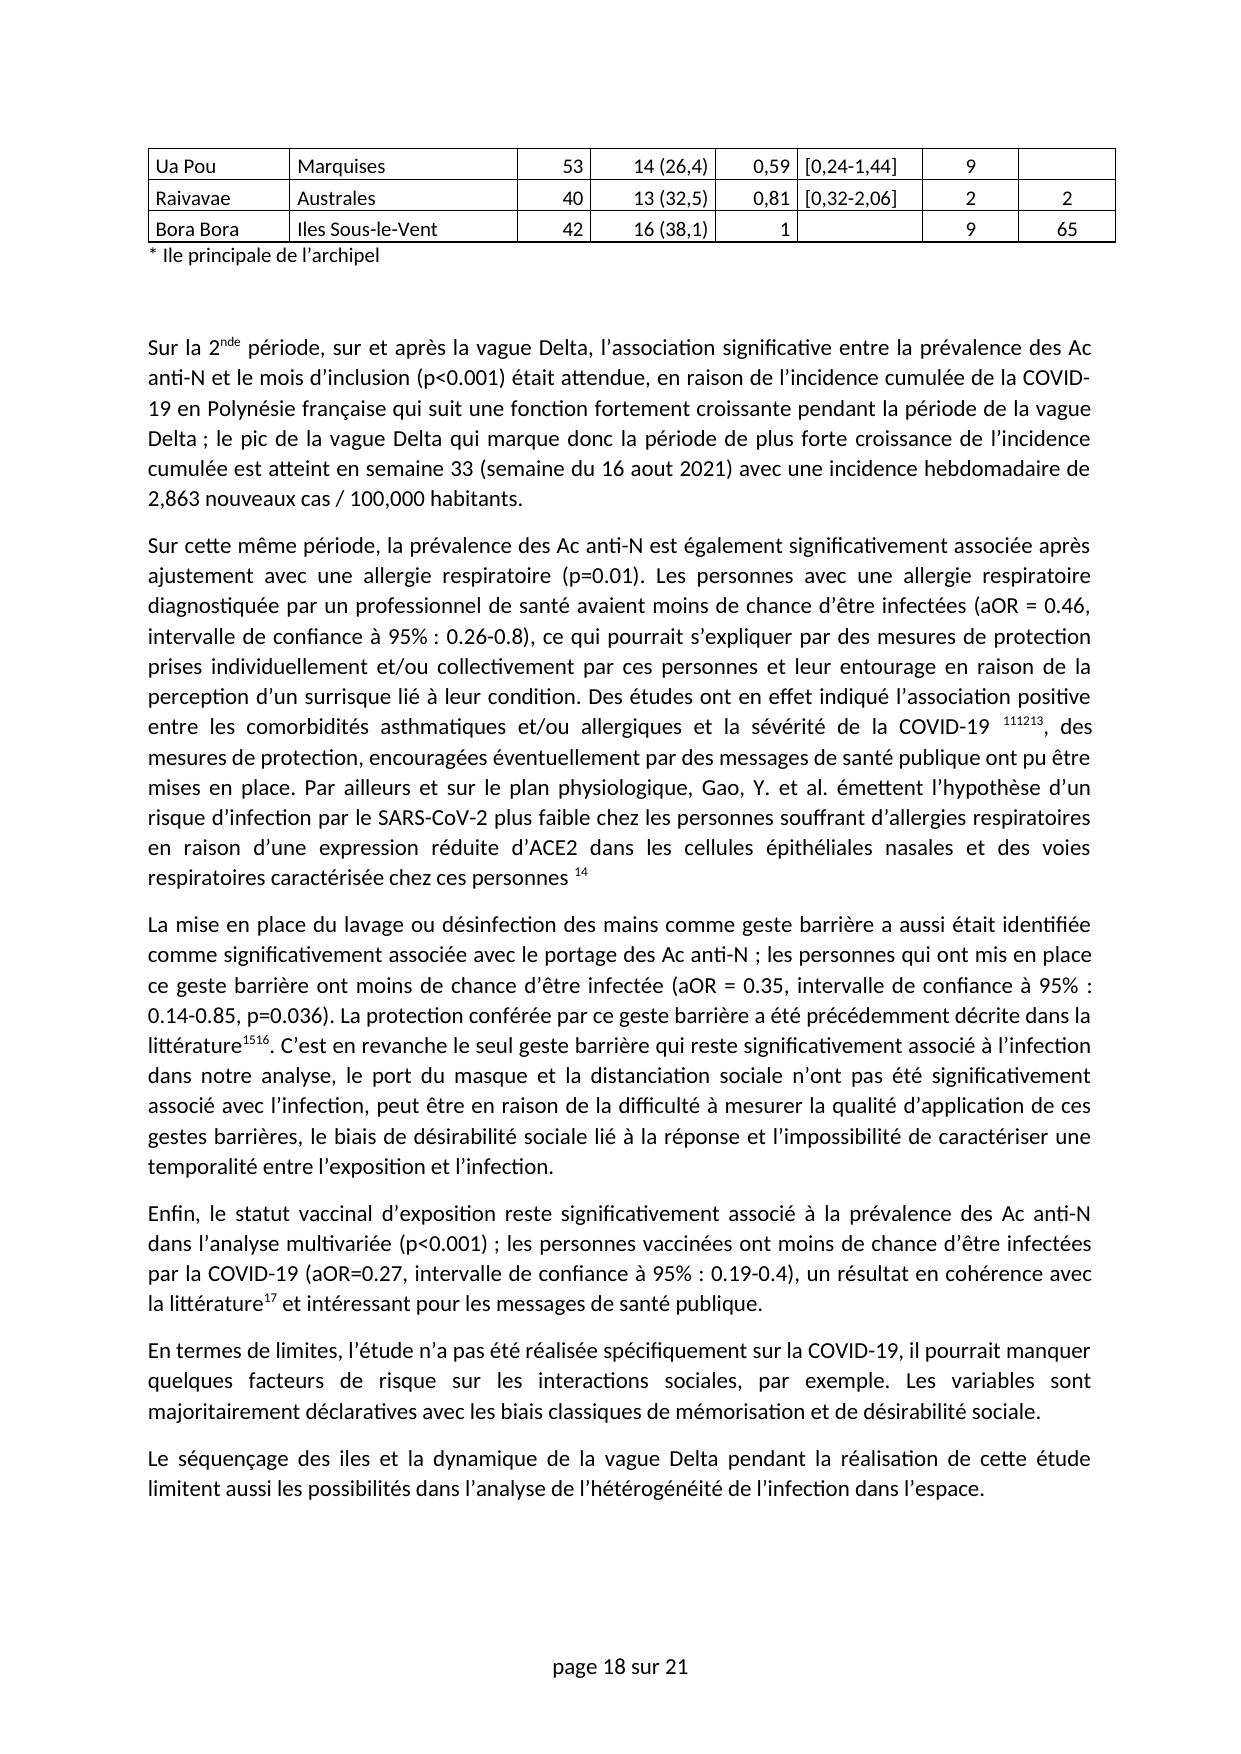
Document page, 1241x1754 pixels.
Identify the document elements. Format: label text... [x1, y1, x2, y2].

table_cell 65 [1019, 211, 1115, 241]
table_cell [1019, 149, 1115, 179]
text En termes de limites, l’étude n’a pas été réalisée spécifiquement sur la COVID-19, il pourrait manquer quelques facteurs de risque sur les interactions sociales, par exemple. Les variables sont majoritairement déclaratives avec les biais classiques de mémorisation et de désirabilité sociale. [148, 1336, 1093, 1425]
table_cell 42 [518, 211, 590, 241]
table_cell 16 (38,1) [591, 211, 715, 241]
table_cell [798, 211, 922, 241]
text La mise en place du lavage ou désinfection des mains comme geste barrière a aussi était identifiée comme significativement associée avec le portage des Ac anti-N ; les personnes qui ont mis en place ce geste barrière ont moins de chance d’être infectée (aOR = 0.35, intervalle de confiance à 95% : 0.14-0.85, p=0.036). La protection conférée par ce geste barrière a été précédemment décrite dans la littérature. C’est en revanche le seul geste barrière qui reste significativement associé à l’infection dans notre analyse, le port du masque et la distanciation sociale n’ont pas été significativement associé avec l’infection, peut être en raison de la difficulté à mesurer la qualité d’application de ces gestes barrières, le biais de désirabilité sociale lié à la réponse et l’impossibilité de caractériser une temporalité entre l’exposition et l’infection. [148, 910, 1093, 1180]
table_cell 14 (26,4) [591, 149, 715, 179]
table_cell [0,24-1,44] [798, 149, 922, 179]
table_cell Raivavae [149, 180, 289, 210]
table_cell 1 [716, 211, 797, 241]
table_cell Iles Sous-le-Vent [290, 211, 517, 241]
table_cell Australes [290, 180, 517, 210]
table_cell Bora Bora [149, 211, 289, 241]
table_cell 9 [923, 149, 1018, 179]
table_cell 0,59 [716, 149, 797, 179]
table_cell 40 [518, 180, 590, 210]
table_cell 0,81 [716, 180, 797, 210]
table_cell Marquises [290, 149, 517, 179]
text * Ile principale de l’archipel [148, 243, 1093, 268]
table_cell [0,32-2,06] [798, 180, 922, 210]
table_cell 2 [1019, 180, 1115, 210]
text Le séquençage des iles et la dynamique de la vague Delta pendant la réalisation de cette étude limitent aussi les possibilités dans l’analyse de l’hétérogénéité de l’infection dans l’espace. [148, 1444, 1093, 1502]
text Enfin, le statut vaccinal d’exposition reste significativement associé à la prévalence des Ac anti-N dans l’analyse multivariée (p<0.001) ; les personnes vaccinées ont moins de chance d’être infectées par la COVID-19 (aOR=0.27, intervalle de confiance à 95% : 0.19-0.4), un résultat en cohérence avec la littérature et intéressant pour les messages de santé publique. [148, 1199, 1093, 1318]
table_cell Ua Pou [149, 149, 289, 179]
table_cell 9 [923, 211, 1018, 241]
text Sur cette même période, la prévalence des Ac anti-N est également significativement associée après ajustement avec une allergie respiratoire (p=0.01). Les personnes avec une allergie respiratoire diagnostiquée par un professionnel de santé avaient moins de chance d’être infectées (aOR = 0.46, intervalle de confiance à 95% : 0.26-0.8), ce qui pourrait s’expliquer par des mesures de protection prises individuellement et/ou collectivement par ces personnes et leur entourage en raison de la perception d’un surrisque lié à leur condition. Des études ont en effet indiqué l’association positive entre les comorbidités asthmatiques et/ou allergiques et la sévérité de la COVID-19 , des mesures de protection, encouragées éventuellement par des messages de santé publique ont pu être mises en place. Par ailleurs et sur le plan physiologique, Gao, Y. et al. émettent l’hypothèse d’un risque d’infection par le SARS-CoV-2 plus faible chez les personnes souffrant d’allergies respiratoires en raison d’une expression réduite d’ACE2 dans les cellules épithéliales nasales et des voies respiratoires caractérisée chez ces personnes [148, 531, 1093, 892]
table_cell 2 [923, 180, 1018, 210]
text Sur la 2nde période, sur et après la vague Delta, l’association significative entre la prévalence des Ac anti-N et le mois d’inclusion (p<0.001) était attendue, en raison de l’incidence cumulée de la COVID-19 en Polynésie française qui suit une fonction fortement croissante pendant la période de la vague Delta ; le pic de la vague Delta qui marque donc la période de plus forte croissance de l’incidence cumulée est atteint en semaine 33 (semaine du 16 aout 2021) avec une incidence hebdomadaire de 2,863 nouveaux cas / 100,000 habitants. [148, 333, 1093, 512]
table_cell 53 [518, 149, 590, 179]
table_cell 13 (32,5) [591, 180, 715, 210]
